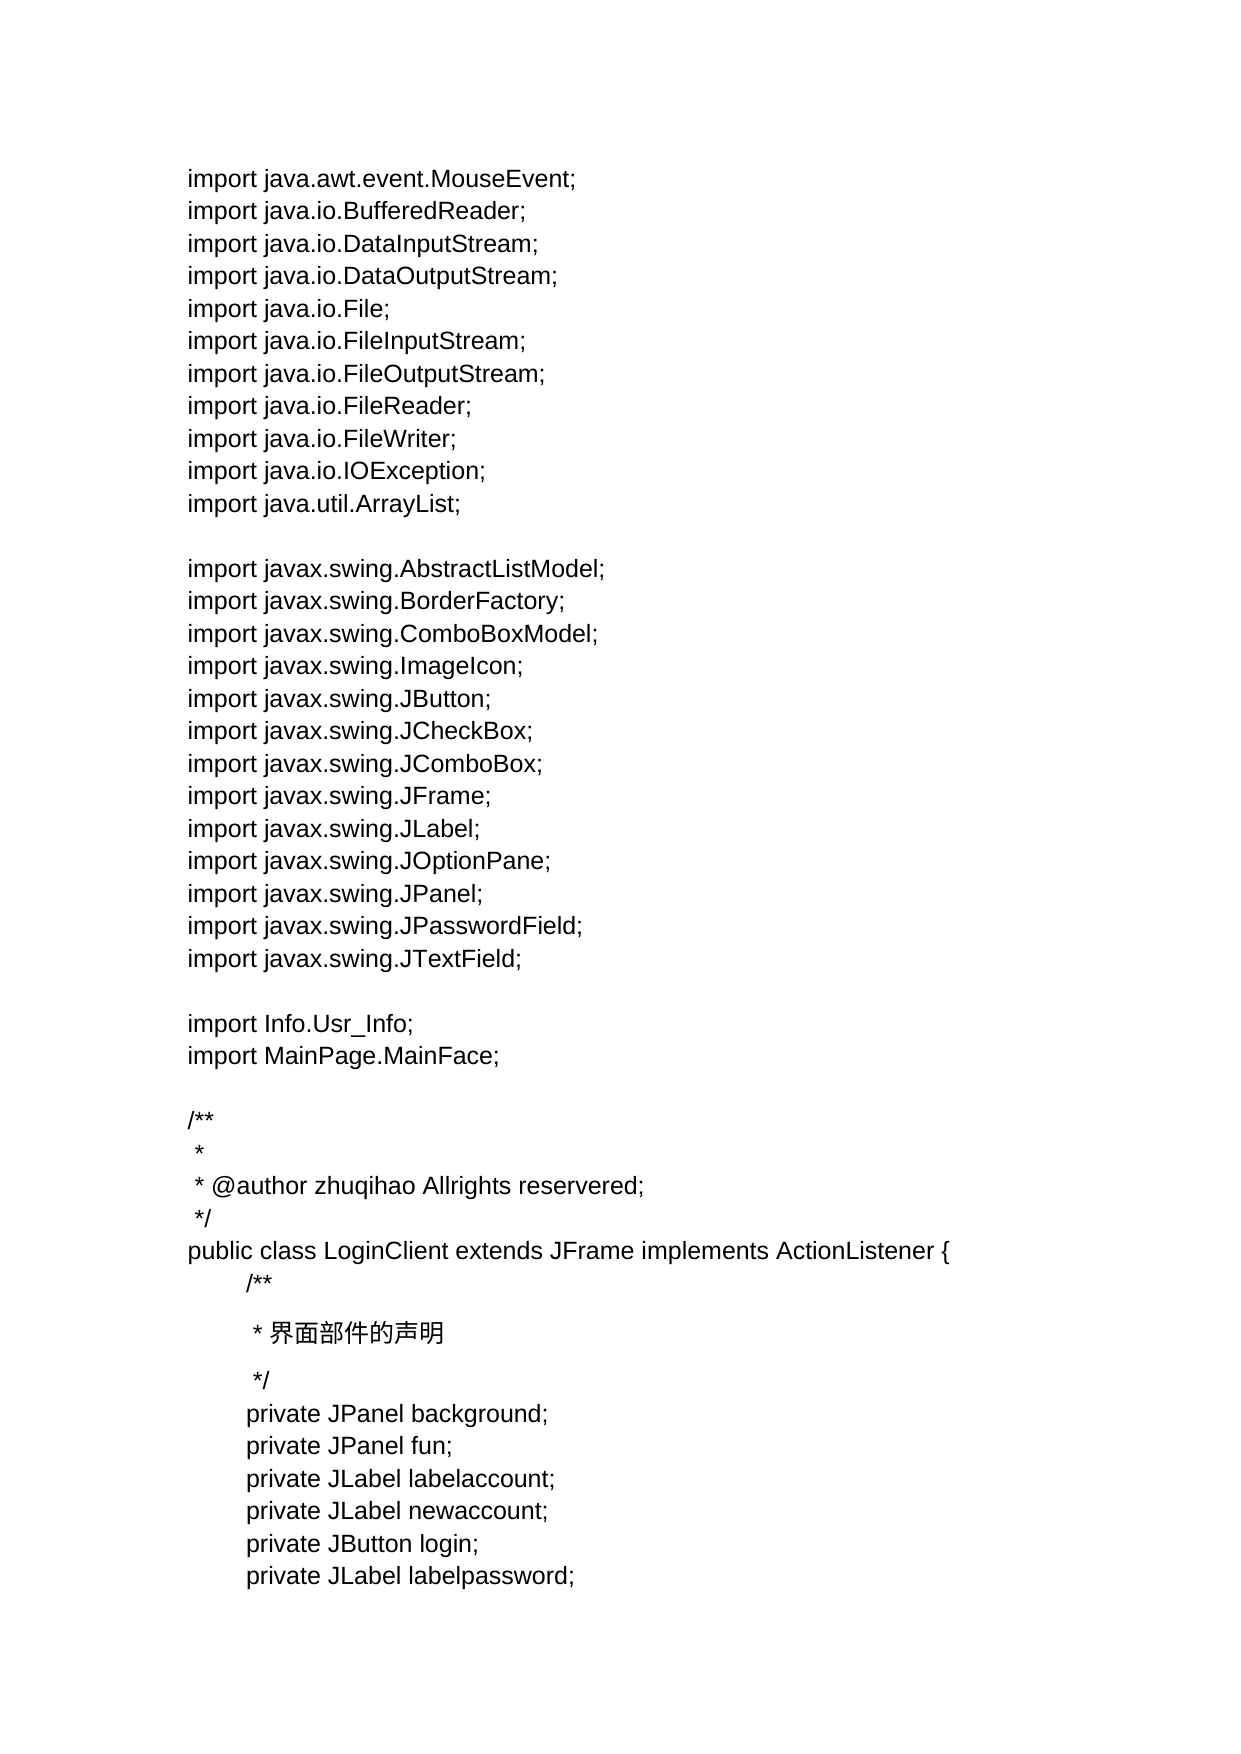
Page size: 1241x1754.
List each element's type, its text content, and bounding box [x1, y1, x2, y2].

text * @author zhuqihao Allrights reservered; [187, 1169, 1053, 1202]
text import java.awt.event.MouseEvent; [187, 162, 1053, 194]
text import javax.swing.JLabel; [187, 812, 1053, 844]
text import javax.swing.JPanel; [187, 877, 1053, 909]
text import java.util.ArrayList; [187, 487, 1053, 519]
text import java.io.FileInputStream; [187, 324, 1053, 357]
text import javax.swing.JButton; [187, 682, 1053, 714]
text private JLabel labelpassword; [187, 1559, 1053, 1592]
text public class LoginClient extends JFrame implements ActionListener { [187, 1234, 1053, 1267]
text import java.io.IOException; [187, 454, 1053, 487]
text import MainPage.MainFace; [187, 1039, 1053, 1072]
text import javax.swing.JComboBox; [187, 747, 1053, 779]
text import javax.swing.JCheckBox; [187, 714, 1053, 747]
text /** [187, 1267, 1053, 1299]
text /** [187, 1104, 1053, 1137]
text private JButton login; [187, 1527, 1053, 1559]
text import javax.swing.JFrame; [187, 779, 1053, 812]
text import java.io.FileOutputStream; [187, 357, 1053, 389]
text import java.io.DataOutputStream; [187, 259, 1053, 292]
text import javax.swing.JPasswordField; [187, 909, 1053, 942]
text import java.io.FileReader; [187, 389, 1053, 422]
text import java.io.DataInputStream; [187, 227, 1053, 259]
text private JLabel newaccount; [187, 1494, 1053, 1527]
text * [187, 1137, 1053, 1169]
text import javax.swing.ImageIcon; [187, 649, 1053, 682]
text import java.io.BufferedReader; [187, 194, 1053, 227]
text import javax.swing.ComboBoxModel; [187, 617, 1053, 649]
text * 界面部件的声明 [187, 1299, 1053, 1364]
text private JPanel fun; [187, 1429, 1053, 1462]
text import javax.swing.JTextField; [187, 942, 1053, 974]
text import Info.Usr_Info; [187, 1007, 1053, 1039]
text private JLabel labelaccount; [187, 1462, 1053, 1494]
text */ [187, 1364, 1053, 1397]
text import javax.swing.JOptionPane; [187, 844, 1053, 877]
text import javax.swing.BorderFactory; [187, 584, 1053, 617]
text import java.io.FileWriter; [187, 422, 1053, 454]
text */ [187, 1202, 1053, 1234]
text private JPanel background; [187, 1397, 1053, 1429]
text import java.io.File; [187, 292, 1053, 324]
text import javax.swing.AbstractListModel; [187, 552, 1053, 584]
